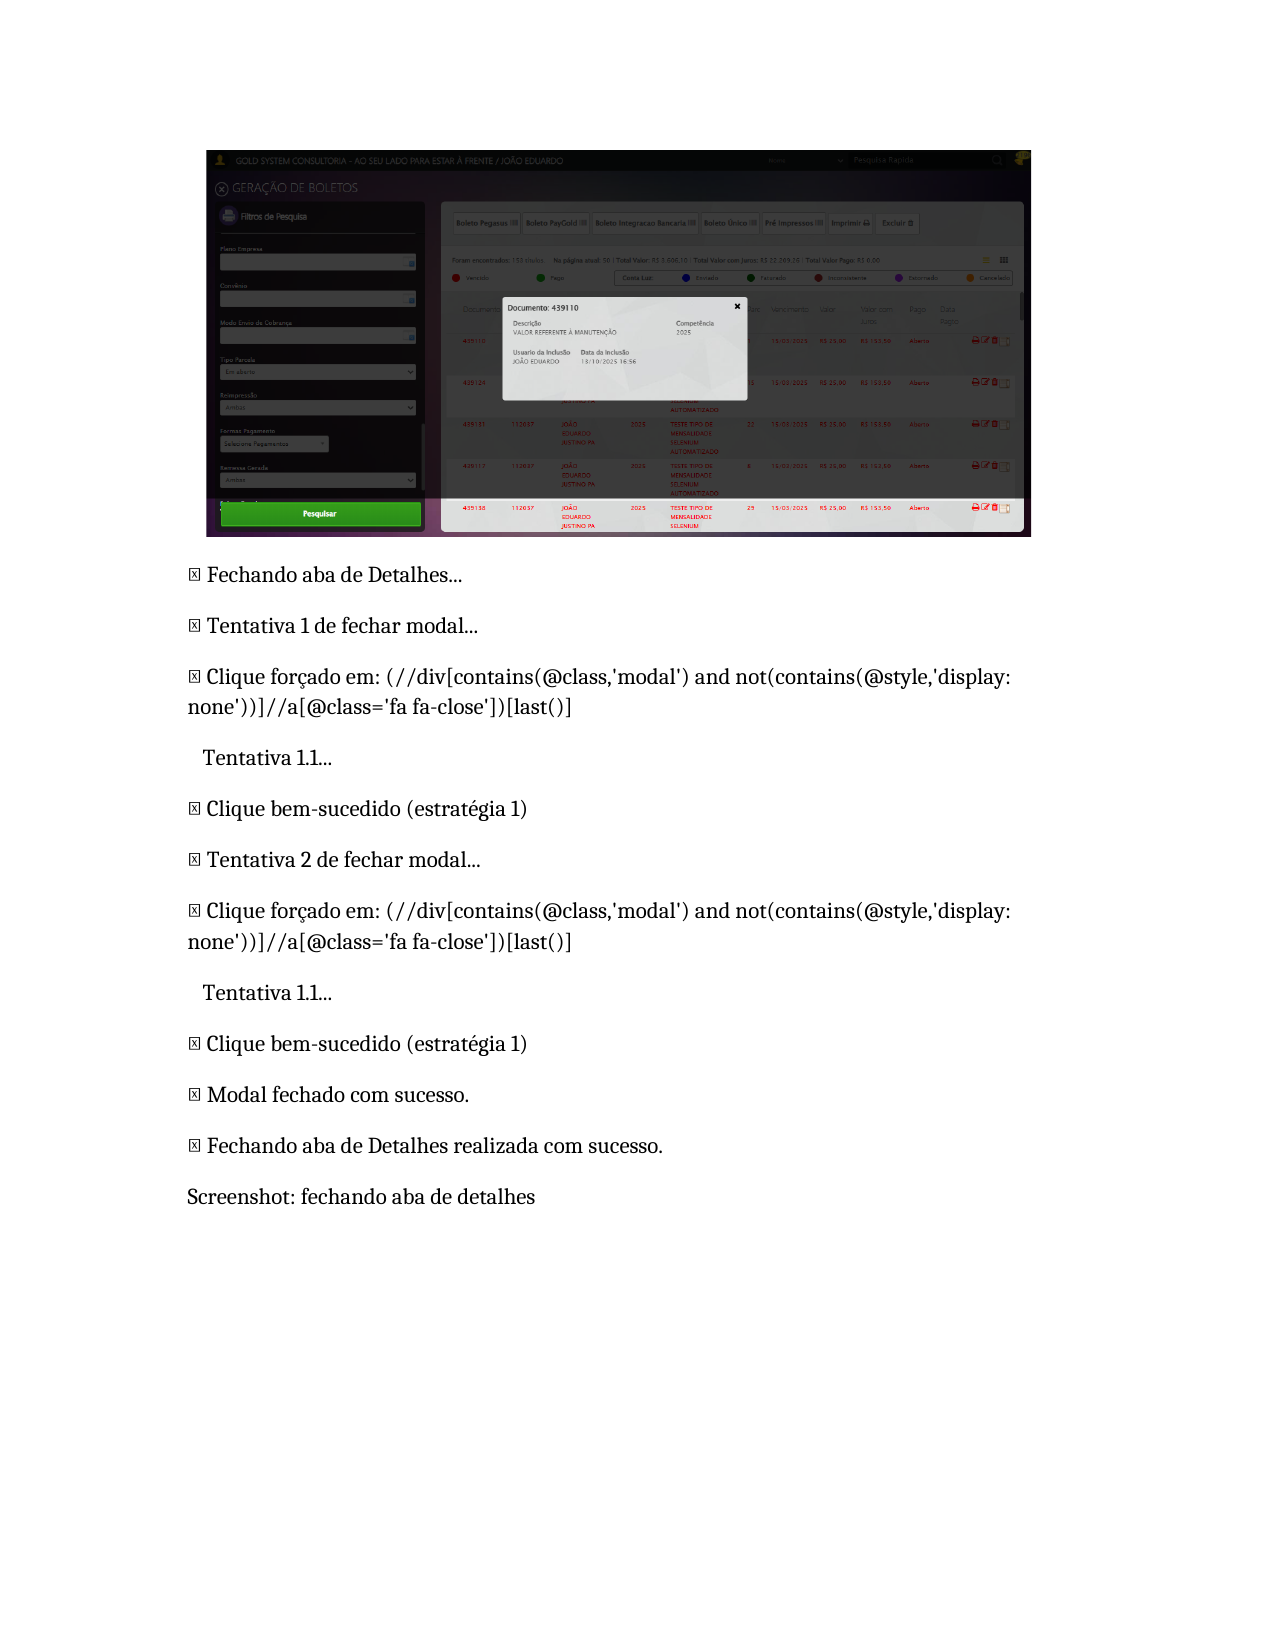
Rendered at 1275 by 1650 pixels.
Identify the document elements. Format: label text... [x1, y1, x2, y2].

text 🎯 Clique forçado em: (//div[contains(@class,'modal') and not(contains(@style,'display: none'))]//a[@class='fa fa-close'])[last()] [187, 664, 1087, 720]
text 🧩 Tentativa 2 de fechar modal... [187, 847, 1087, 873]
text Screenshot: fechando aba de detalhes [187, 1184, 1087, 1210]
text 🔄 Fechando aba de Detalhes... [187, 562, 1087, 588]
picture [206, 150, 1032, 537]
text Tentativa 1.1... [187, 745, 1087, 771]
text 🎯 Clique forçado em: (//div[contains(@class,'modal') and not(contains(@style,'display: none'))]//a[@class='fa fa-close'])[last()] [187, 898, 1087, 955]
text ✅ Modal fechado com sucesso. [187, 1082, 1087, 1108]
text Tentativa 1.1... [187, 979, 1087, 1006]
text ✅ Fechando aba de Detalhes realizada com sucesso. [187, 1133, 1087, 1159]
text 🧩 Tentativa 1 de fechar modal... [187, 613, 1087, 639]
text ✅ Clique bem-sucedido (estratégia 1) [187, 1031, 1087, 1057]
text ✅ Clique bem-sucedido (estratégia 1) [187, 796, 1087, 822]
